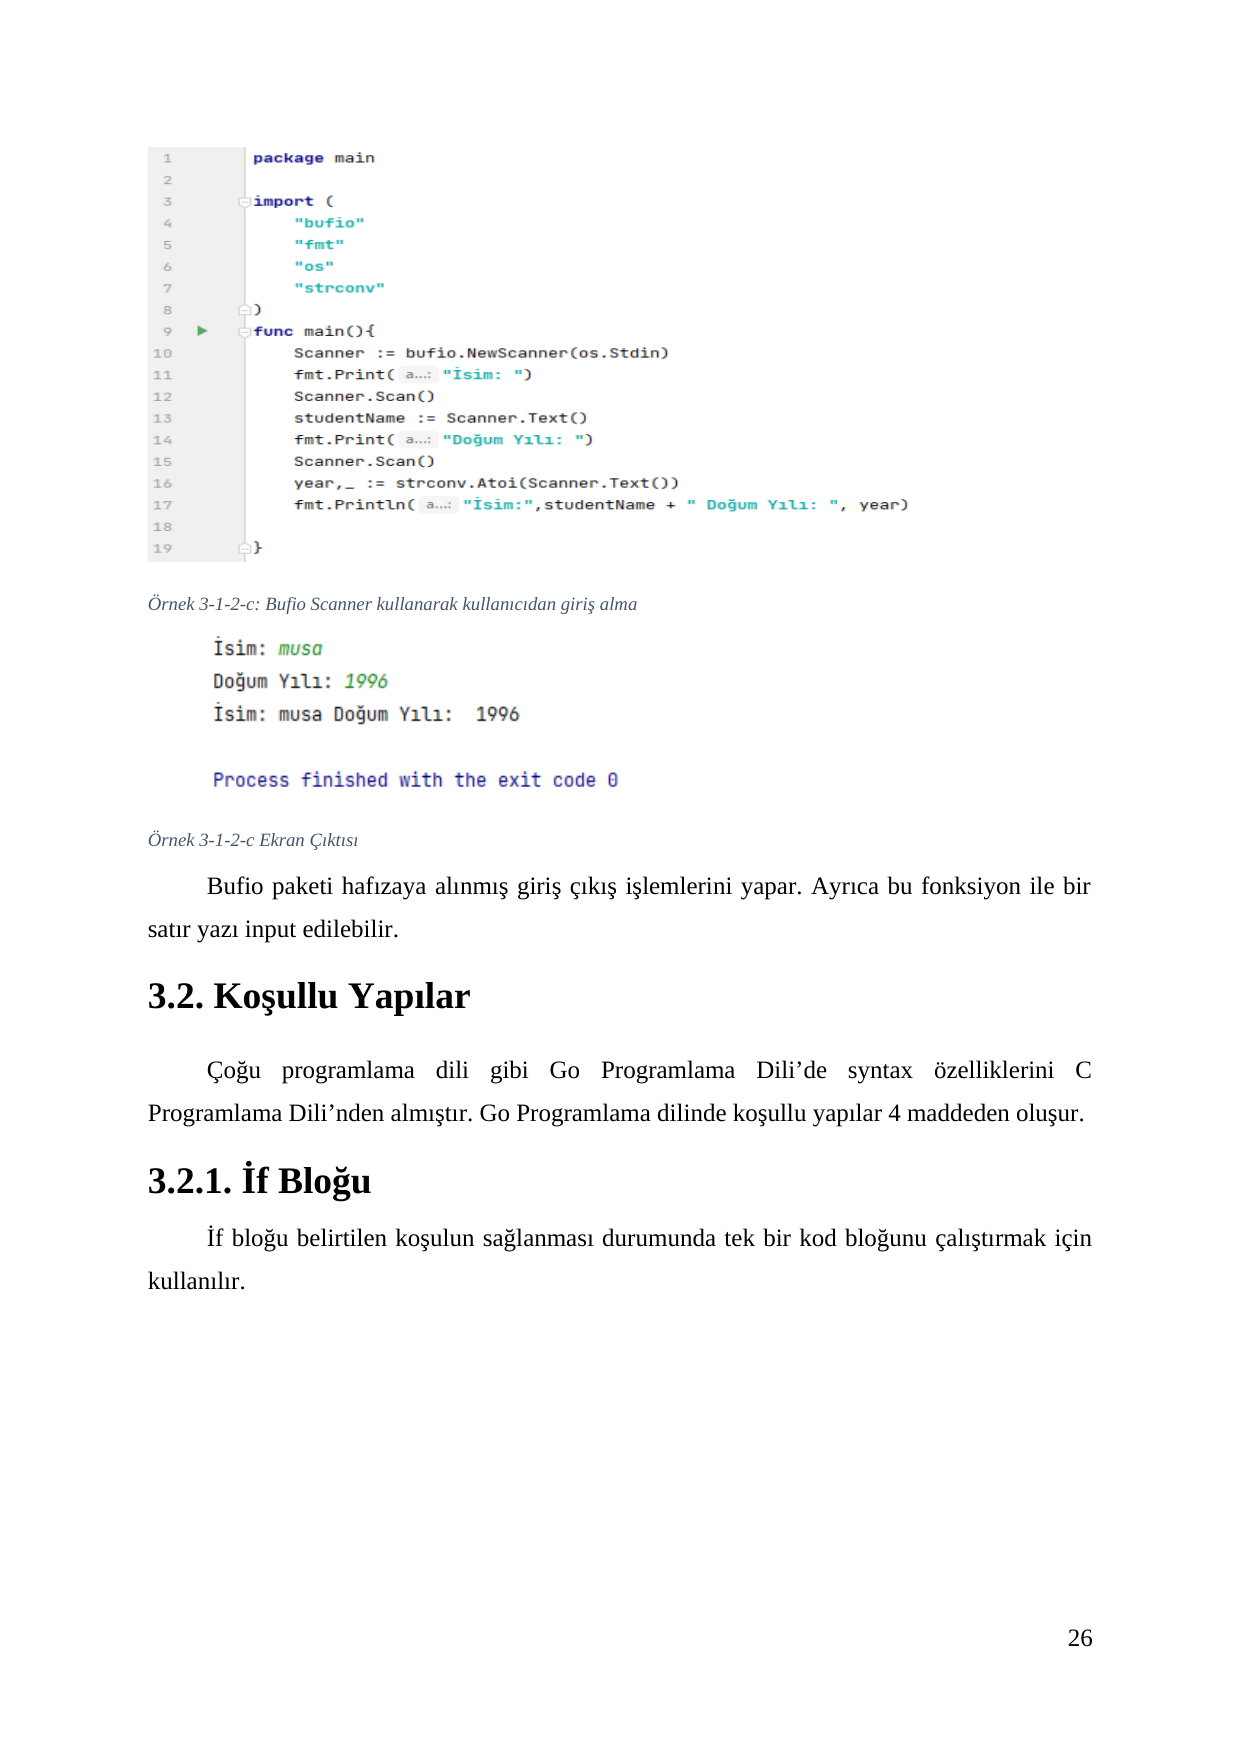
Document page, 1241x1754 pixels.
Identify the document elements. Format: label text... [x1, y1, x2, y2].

picture [147, 147, 1128, 562]
picture [199, 635, 1041, 798]
text Örnek 3-1-2-c: Bufio Scanner kullanarak kullanıcıdan giriş alma [148, 593, 1093, 614]
subtitle 3.2.1. İf Bloğu [148, 1158, 1093, 1201]
subtitle 3.2. Koşullu Yapılar [148, 974, 1093, 1017]
text Bufio paketi hafızaya alınmış giriş çıkış işlemlerini yapar. Ayrıca bu fonksiyon ile bir satır yazı input edilebilir. [148, 871, 1093, 943]
text Çoğu programlama dili gibi Go Programlama Dili’de syntax özelliklerini C Programlama Dili’nden almıştır. Go Programlama dilinde koşullu yapılar 4 maddeden oluşur. [148, 1055, 1093, 1127]
text İf bloğu belirtilen koşulun sağlanması durumunda tek bir kod bloğunu çalıştırmak için kullanılır. [148, 1223, 1093, 1295]
text Örnek 3-1-2-c Ekran Çıktısı [148, 829, 1093, 850]
